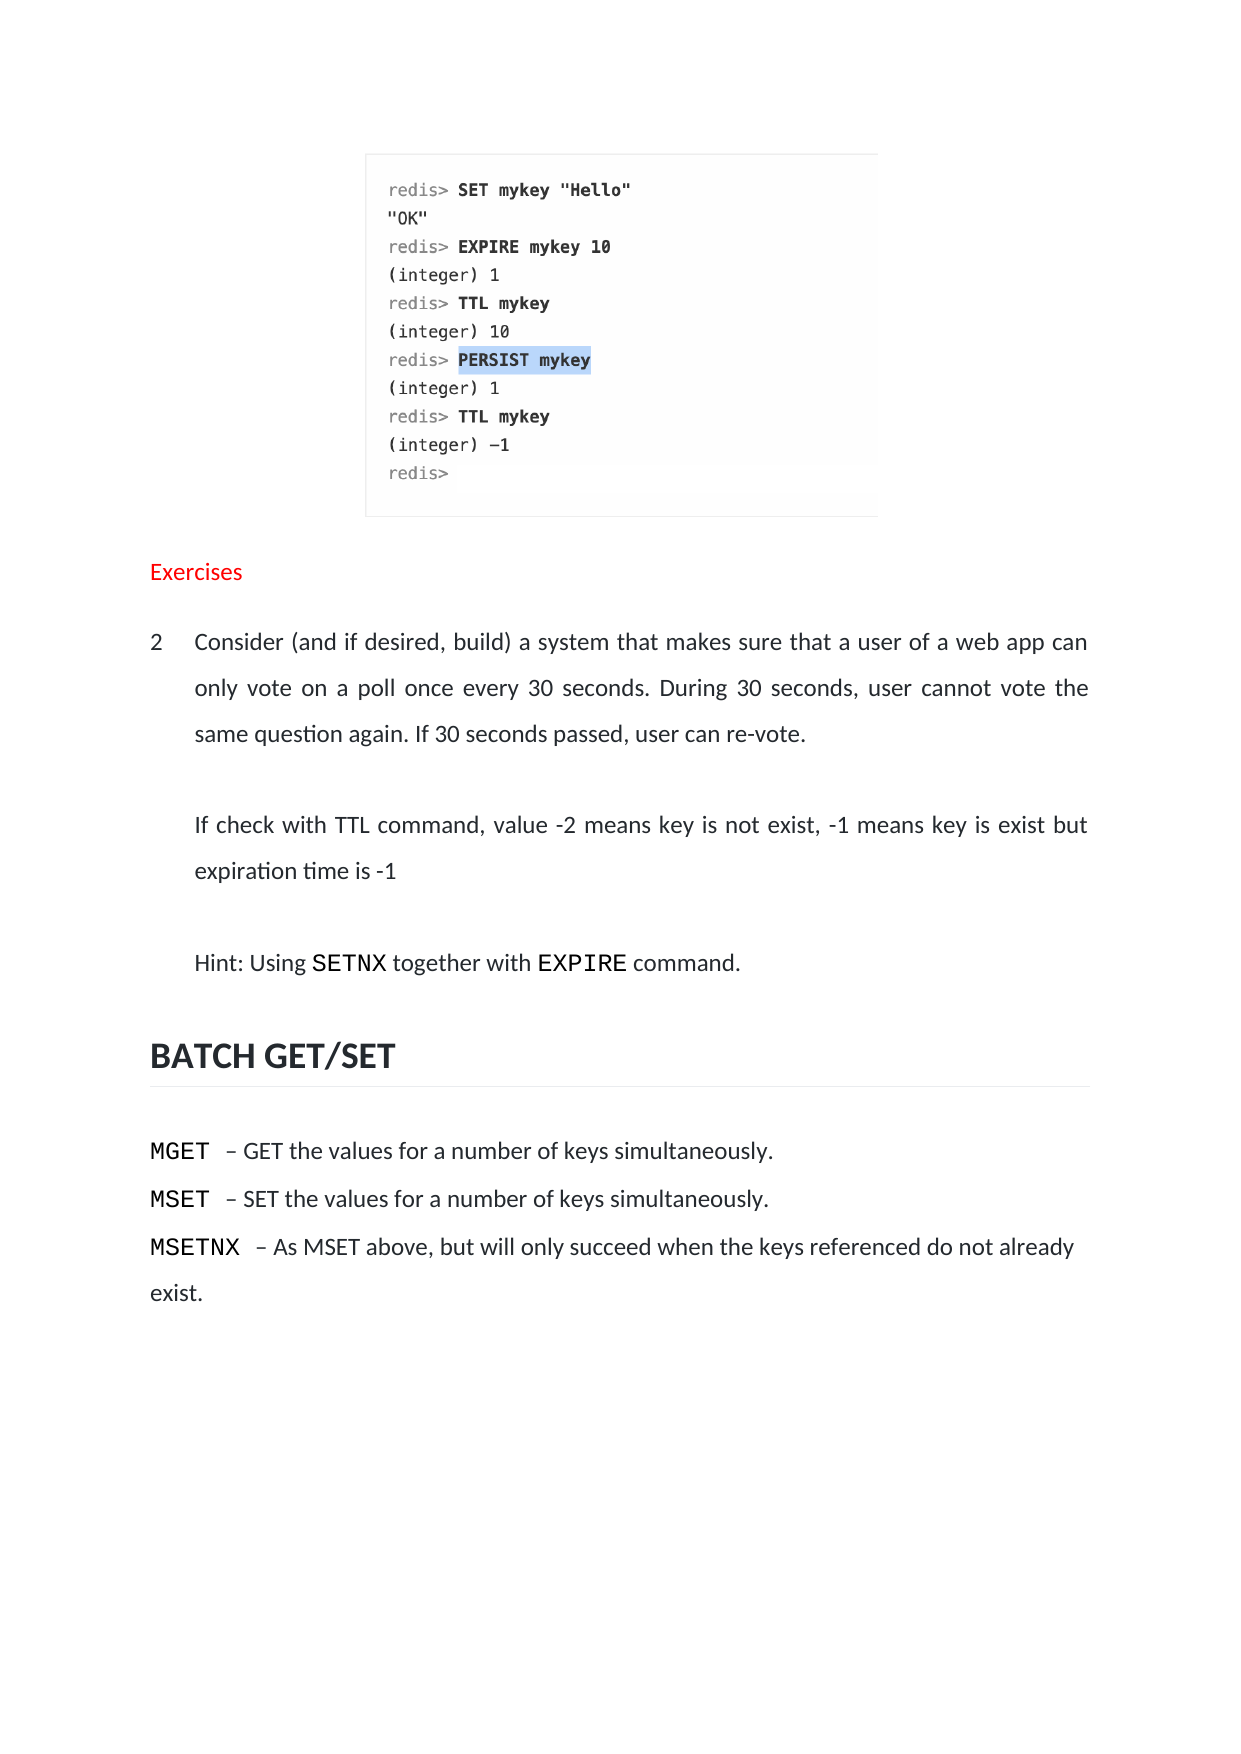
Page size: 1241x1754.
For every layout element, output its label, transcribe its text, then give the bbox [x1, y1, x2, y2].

text BATCH GET/SET [150, 1032, 1090, 1086]
list If check with TTL command, value -2 means key is not exist, -1 means key is exist but expiration time is -1 [194, 840, 1090, 886]
picture [362, 150, 878, 517]
text Exercises [150, 556, 1090, 586]
list Hint: Using SETNX together with EXPIRE command. [194, 947, 1090, 978]
list Consider (and if desired, build) a system that makes sure that a user of a web app can only vote on a poll once every 30 seconds. During 30 seconds, user cannot vote the same question again. If 30 seconds passed, user can re-vote. [150, 627, 1090, 748]
text MSETNX – As MSET above, but will only succeed when the keys referenced do not already exist. [150, 1231, 1090, 1308]
text MSET – SET the values for a number of keys simultaneously. [150, 1183, 1090, 1215]
text MGET – GET the values for a number of keys simultaneously. [150, 1135, 1090, 1167]
